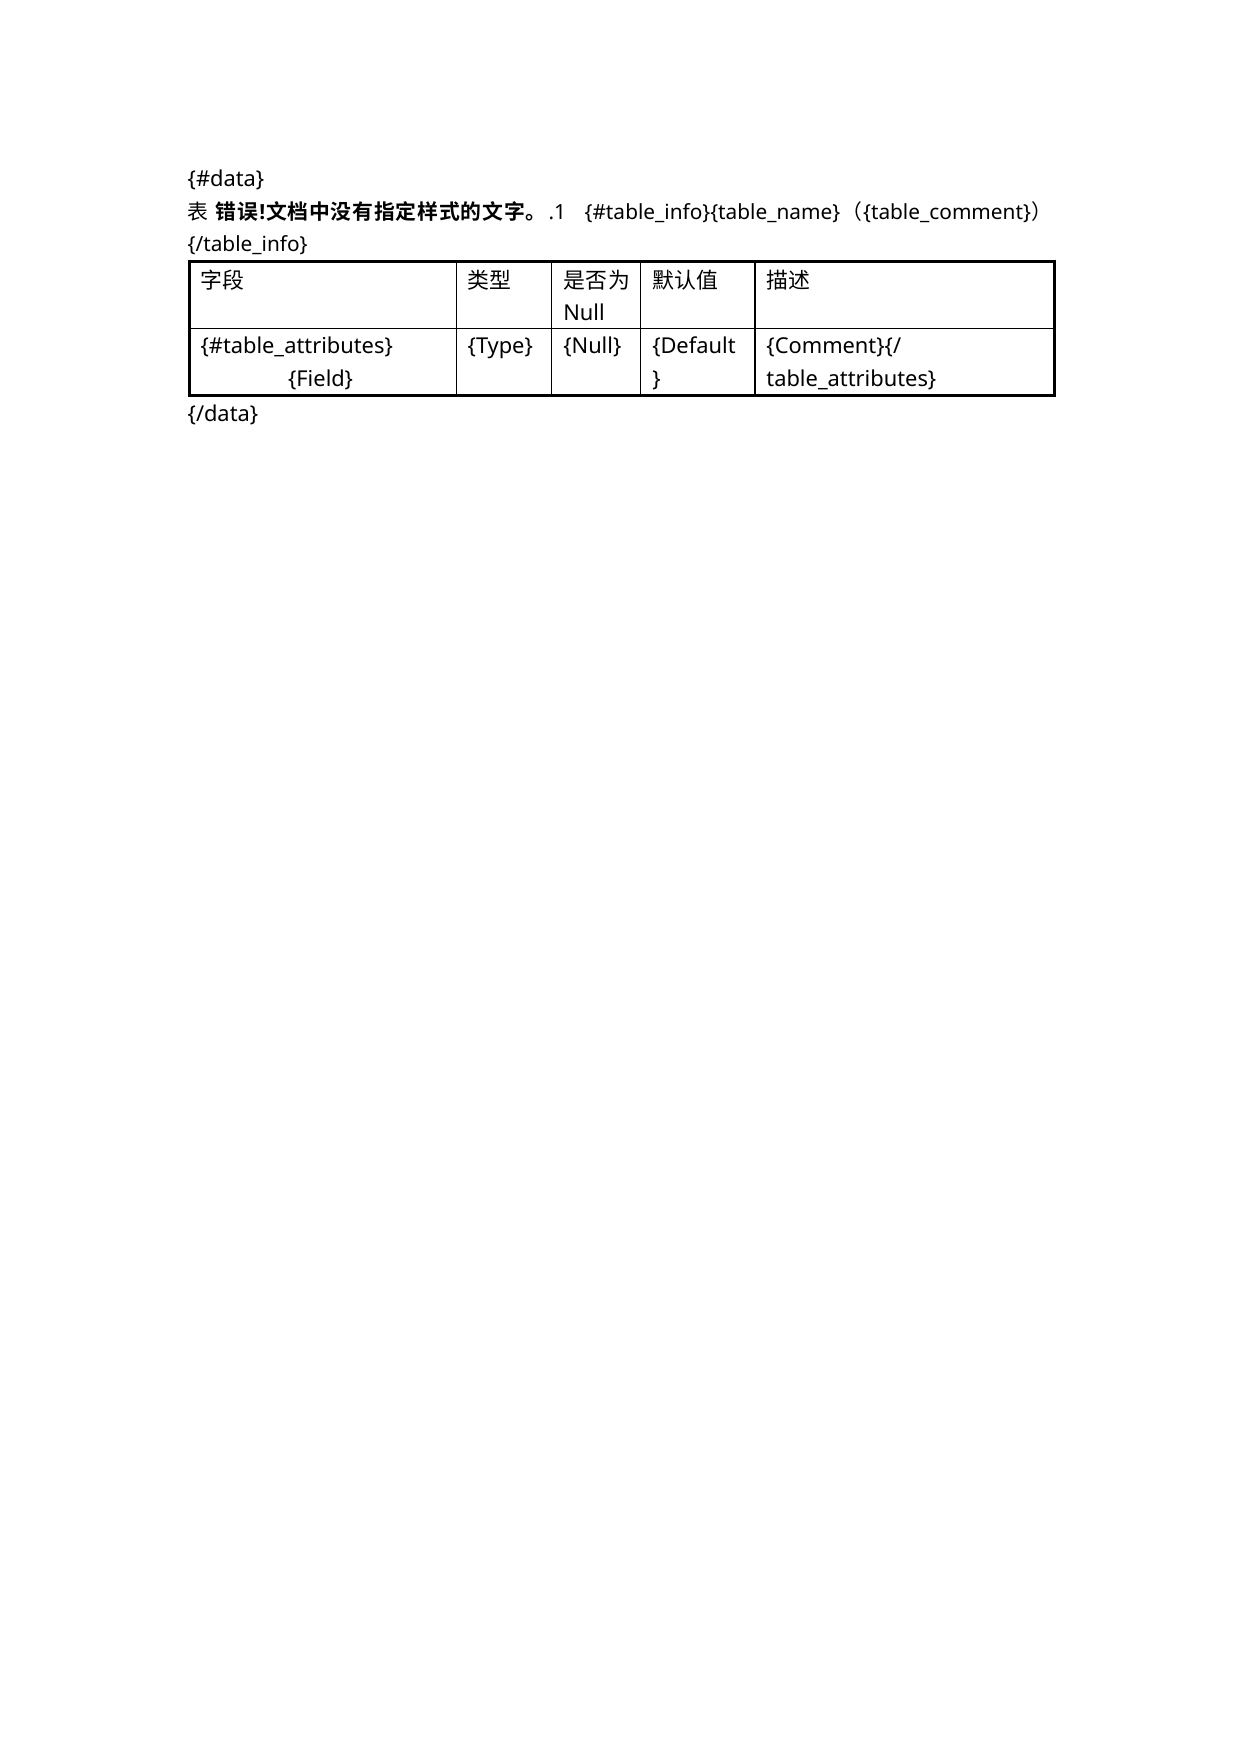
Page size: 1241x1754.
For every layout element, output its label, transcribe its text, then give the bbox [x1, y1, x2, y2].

text 表 错误!文档中没有指定样式的文字。.1 {#table_info}{table_name}（{table_comment}）{/table_info} [187, 194, 1053, 259]
table_header 是否为Null [552, 263, 640, 328]
table_header 类型 [457, 263, 551, 328]
table_header 描述 [756, 263, 1053, 328]
text {#data} [187, 162, 1053, 194]
table_cell {Type} [457, 329, 551, 394]
table_header 默认值 [641, 263, 754, 328]
table_header 字段 [191, 263, 456, 328]
table_cell {Null} [552, 329, 640, 394]
table_cell {#table_attributes}{Field} [191, 329, 456, 394]
table_cell {Comment}{/table_attributes} [756, 329, 1053, 394]
table_cell {Default} [641, 329, 754, 394]
text {/data} [187, 397, 1053, 429]
